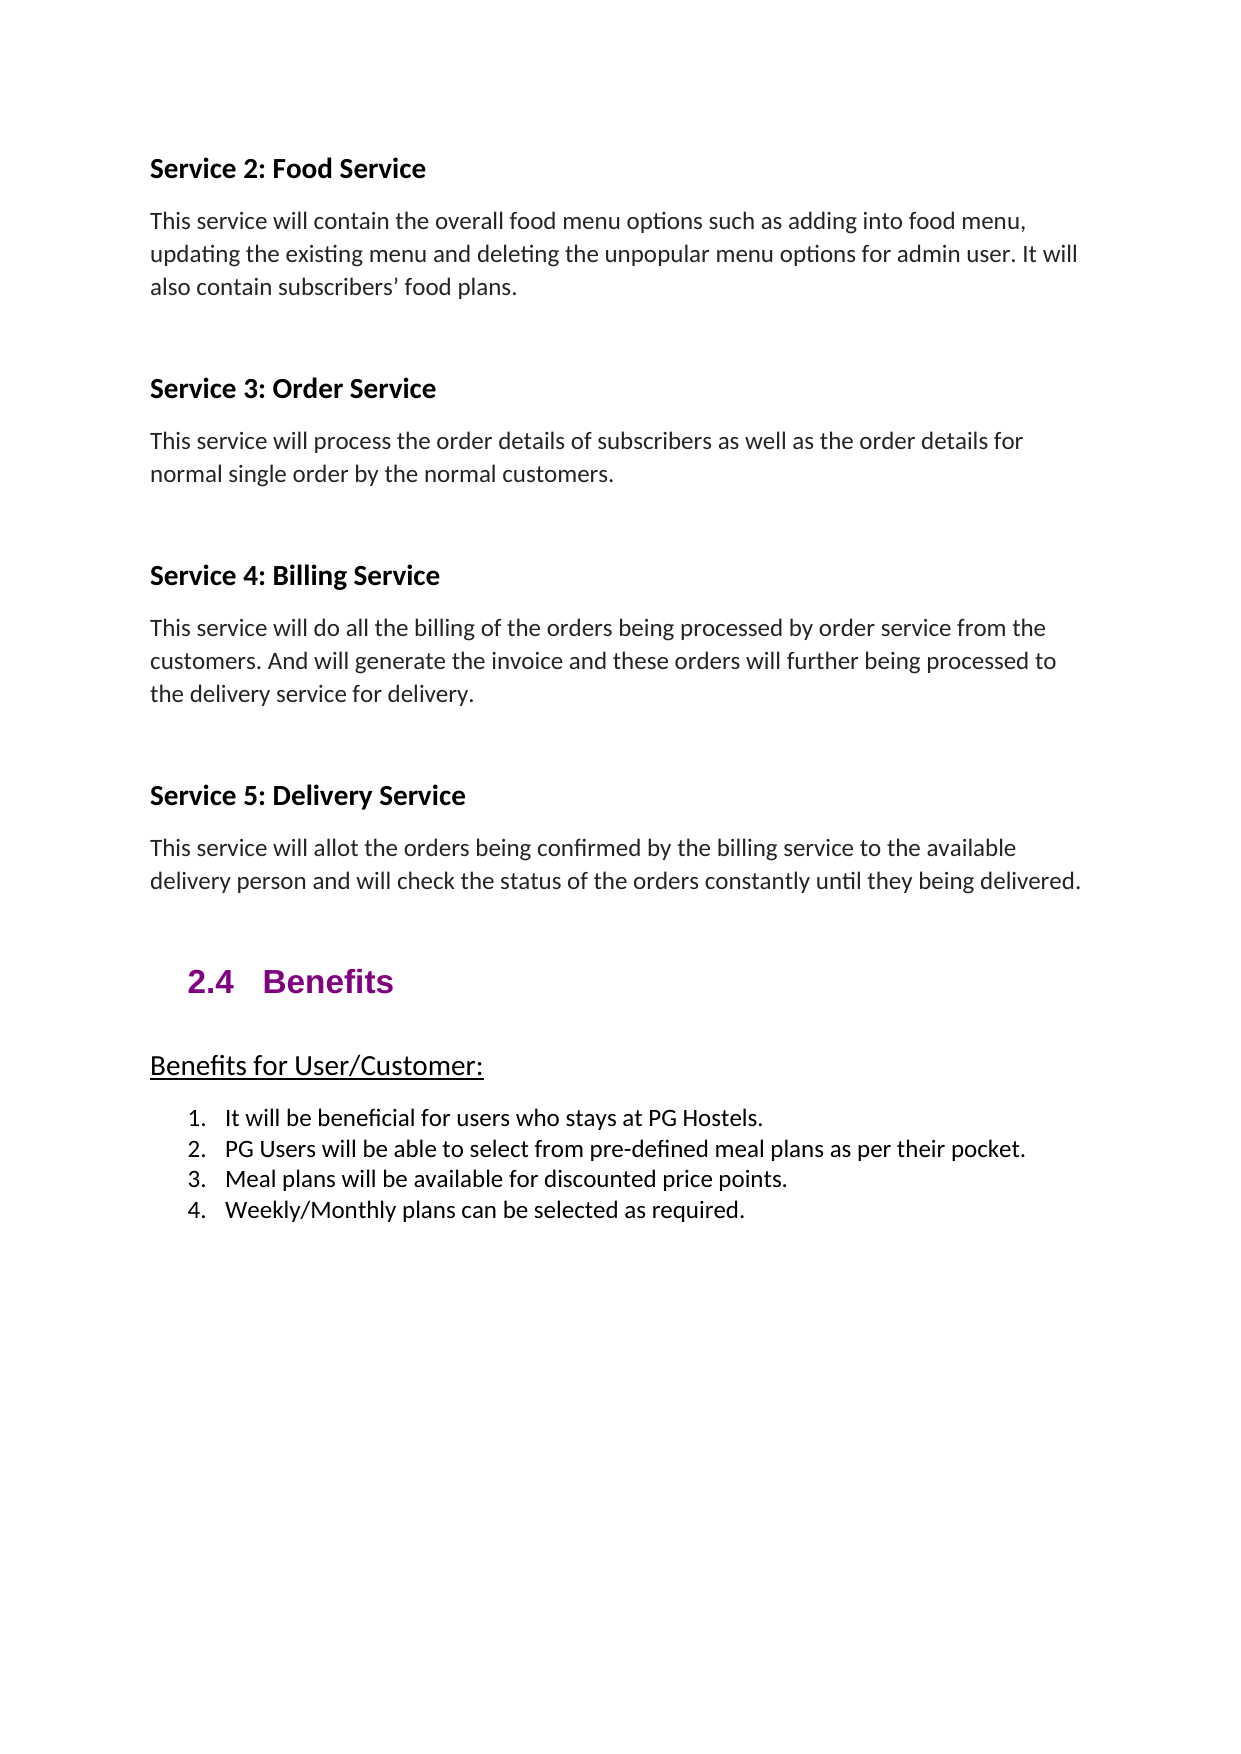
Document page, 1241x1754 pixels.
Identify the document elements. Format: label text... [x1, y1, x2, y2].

list Weekly/Monthly plans can be selected as required. [187, 1194, 1078, 1225]
text Service 4: Billing Service [150, 557, 1090, 593]
list Meal plans will be available for discounted price points. [187, 1164, 1078, 1194]
text Benefits for User/Customer: [150, 1047, 1090, 1083]
text Service 3: Order Service [150, 370, 1090, 406]
text This service will process the order details of subscribers as well as the order details for normal single order by the normal customers. [150, 425, 1090, 489]
list It will be beneficial for users who stays at PG Hostels. [187, 1103, 1078, 1133]
list PG Users will be able to select from pre-defined meal plans as per their pocket. [187, 1133, 1078, 1164]
text This service will allot the orders being confirmed by the billing service to the available delivery person and will check the status of the orders constantly until they being delivered. [150, 832, 1090, 896]
text Service 2: Food Service [150, 150, 1090, 186]
text This service will contain the overall food menu options such as adding into food menu, updating the existing menu and deleting the unpopular menu options for admin user. It will also contain subscribers’ food plans. [150, 205, 1090, 301]
text Service 5: Delivery Service [150, 777, 1090, 813]
subtitle Benefits [187, 962, 1078, 1001]
text This service will do all the billing of the orders being processed by order service from the customers. And will generate the invoice and these orders will further being processed to the delivery service for delivery. [150, 612, 1090, 709]
